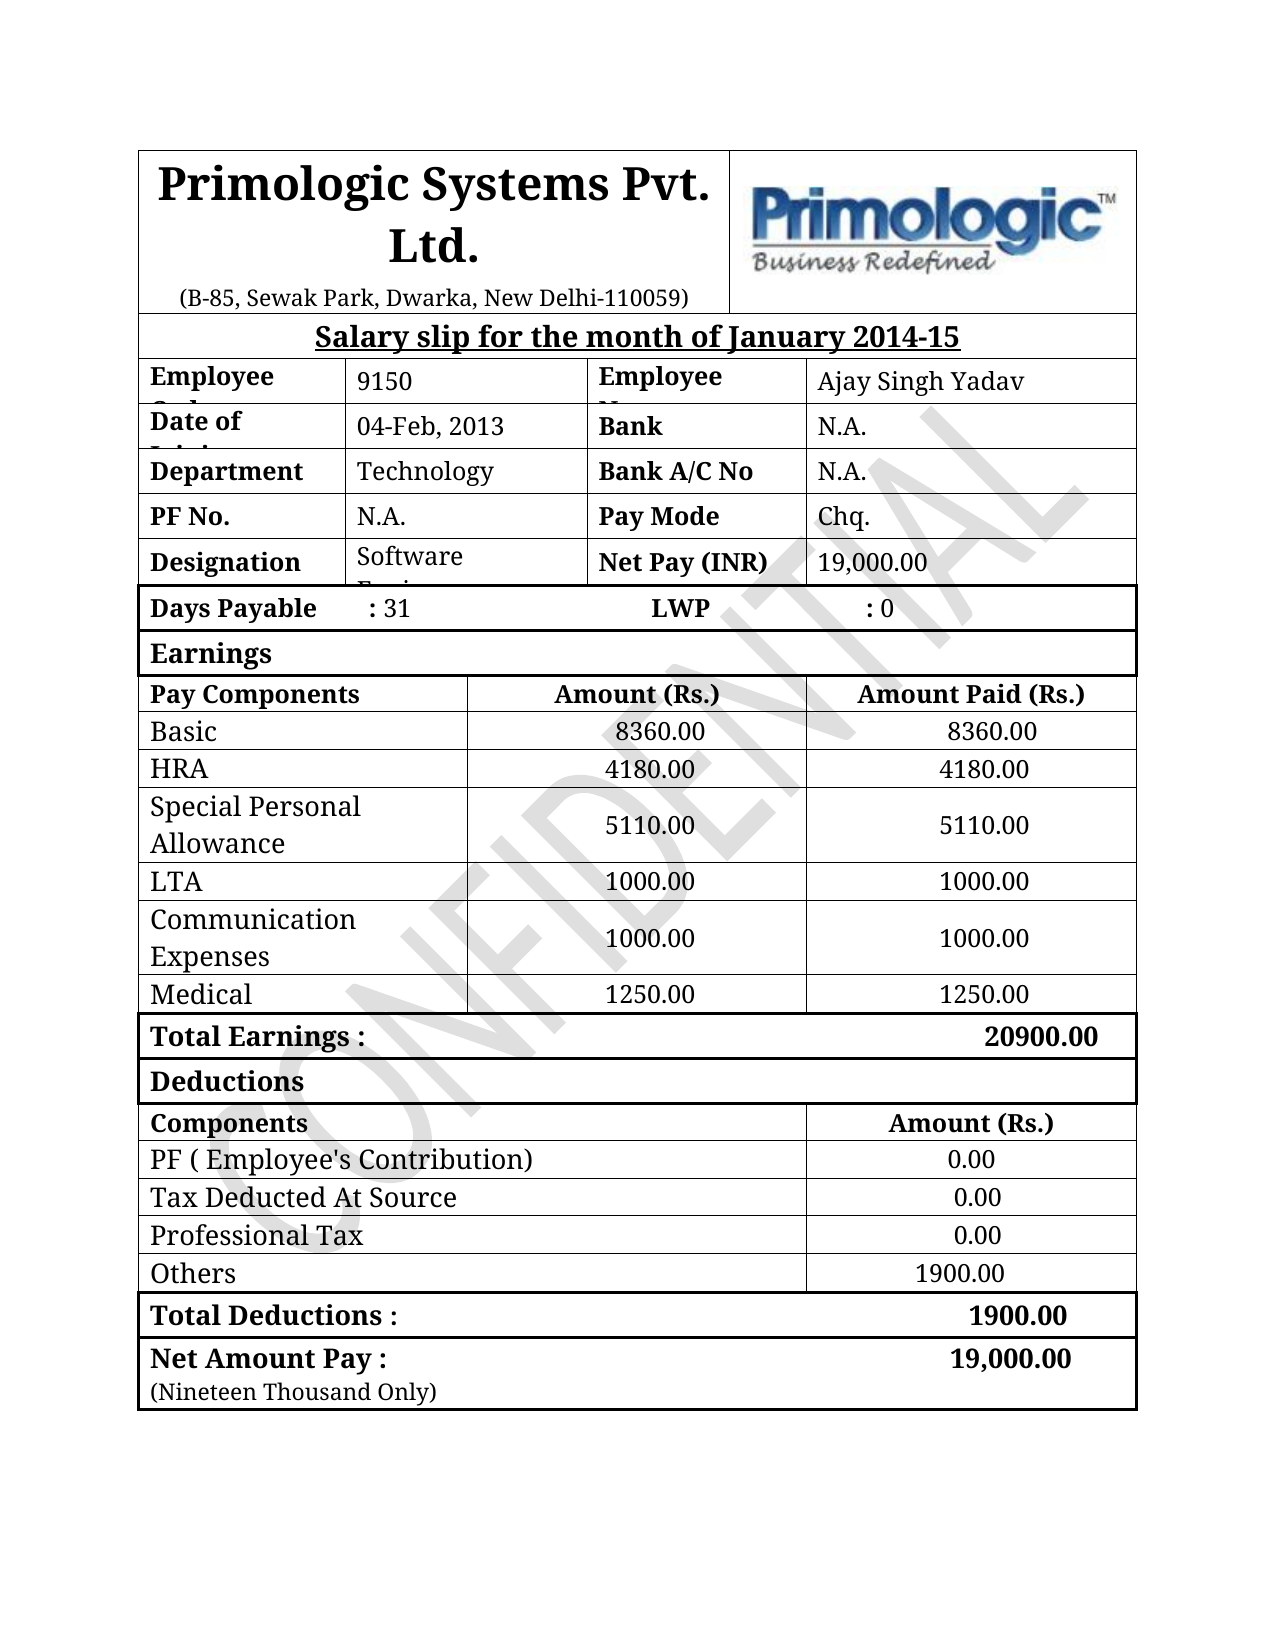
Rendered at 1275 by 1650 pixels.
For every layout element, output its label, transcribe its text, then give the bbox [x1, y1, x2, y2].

table_cell N.A. [807, 449, 1136, 493]
table_cell Total Earnings : 20900.00 [140, 1015, 1135, 1057]
table_cell Amount Paid (Rs.) [807, 677, 1136, 711]
table_cell 1250.00 [468, 975, 806, 1012]
table_header Primologic Systems Pvt. Ltd. (B-85, Sewak Park, Dwarka, New Delhi-110059) [139, 151, 729, 313]
table_cell Basic [139, 712, 467, 749]
table_cell Components [139, 1105, 806, 1139]
table_cell Amount (Rs.) [807, 1105, 1136, 1139]
table_cell 8360.00 [807, 712, 1136, 749]
table_cell HRA [139, 750, 467, 787]
table_cell Total Deductions : 1900.00 [140, 1294, 1135, 1336]
table_cell Department [139, 449, 345, 493]
table_cell 9150 [346, 359, 587, 403]
table_cell N.A. [807, 404, 1136, 448]
table_cell Chq. [807, 494, 1136, 538]
table_cell 0.00 [807, 1216, 1136, 1253]
table_cell Communication Expenses [139, 901, 467, 974]
picture [742, 186, 1123, 278]
table_cell Employee Code [139, 359, 345, 403]
table_cell Amount (Rs.) [468, 677, 806, 711]
table_cell Bank [588, 404, 806, 448]
table_cell 4180.00 [807, 750, 1136, 787]
table_cell Salary slip for the month of January 2014-15 [139, 314, 1136, 358]
table_cell Earnings [140, 632, 1135, 674]
table_cell Days Payable : 31 LWP : 0 [140, 587, 1135, 629]
table_cell N.A. [346, 494, 587, 538]
table_header [730, 151, 1136, 313]
table_cell Ajay Singh Yadav [807, 359, 1136, 403]
table_cell Others [139, 1254, 806, 1291]
table_cell Net Amount Pay : 19,000.00 (Nineteen Thousand Only) [140, 1339, 1135, 1407]
table_cell 4180.00 [468, 750, 806, 787]
table_cell PF ( Employee's Contribution) [139, 1141, 806, 1177]
table_cell 1000.00 [807, 863, 1136, 899]
table_cell Pay Components [139, 677, 467, 711]
table_cell 1000.00 [807, 901, 1136, 974]
table_cell Date of Joining [139, 404, 345, 448]
table_cell 1250.00 [807, 975, 1136, 1012]
table_cell Employee Name [588, 359, 806, 403]
table_cell 0.00 [807, 1179, 1136, 1215]
table_cell 5110.00 [468, 788, 806, 862]
table_cell 1000.00 [468, 901, 806, 974]
table_cell 19,000.00 [807, 539, 1136, 584]
table_cell Tax Deducted At Source [139, 1179, 806, 1215]
table_cell Net Pay (INR) [588, 539, 806, 584]
table_cell 04-Feb, 2013 [346, 404, 587, 448]
table_cell PF No. [139, 494, 345, 538]
table_cell Professional Tax [139, 1216, 806, 1253]
table_cell Designation [139, 539, 345, 584]
table_cell Deductions [140, 1060, 1135, 1102]
table_cell LTA [139, 863, 467, 899]
table_cell Software Engineer [346, 539, 587, 584]
table_cell Bank A/C No [588, 449, 806, 493]
table_cell 1900.00 [807, 1254, 1136, 1291]
table_cell 5110.00 [807, 788, 1136, 862]
table_cell 1000.00 [468, 863, 806, 899]
table_cell Pay Mode [588, 494, 806, 538]
table_cell Special Personal Allowance [139, 788, 467, 862]
table_cell Technology [346, 449, 587, 493]
table_cell 8360.00 [468, 712, 806, 749]
table_cell Medical [139, 975, 467, 1012]
table_cell 0.00 [807, 1141, 1136, 1177]
